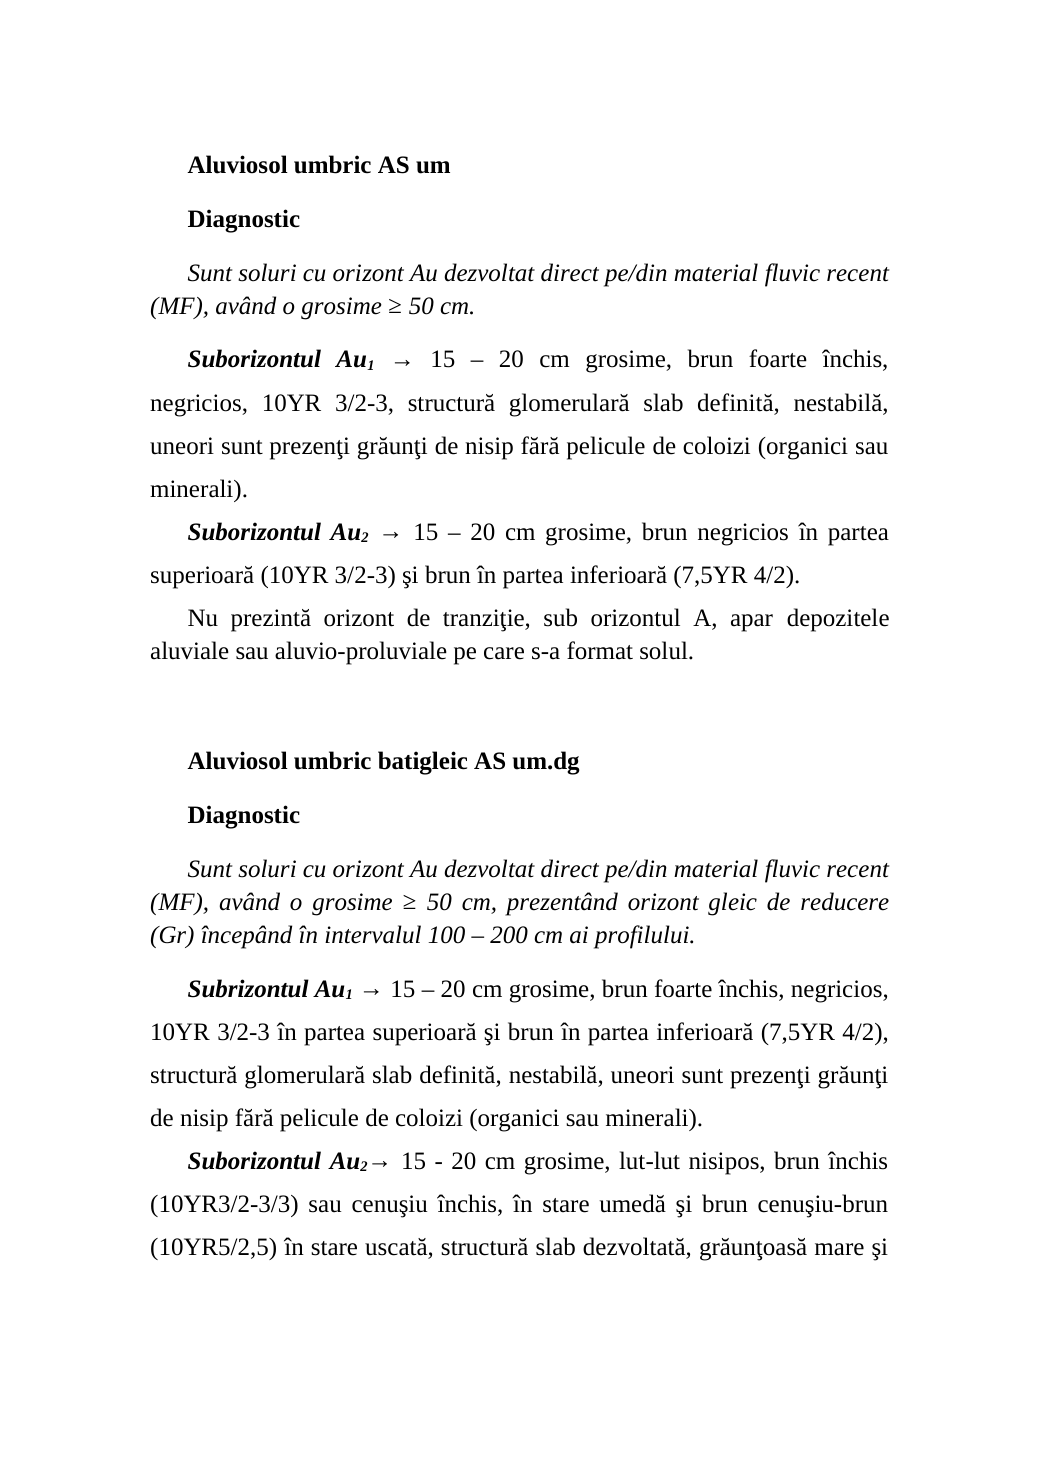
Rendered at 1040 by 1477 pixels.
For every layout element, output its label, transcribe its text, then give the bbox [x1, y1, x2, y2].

text Sunt soluri cu orizont Au dezvoltat direct pe/din material fluvic recent (MF), având o grosime 50 cm. [150, 258, 889, 319]
text Subrizontul Au1 15 – 20 cm grosime, brun foarte închis, negricios, 10YR 3/2-3 în partea superioară şi brun în partea inferioară (7,5YR 4/2), structură glomerulară slab definită, nestabilă, uneori sunt prezenţi grăunţi de nisip fără pelicule de coloizi (organici sau minerali). [150, 974, 889, 1132]
text Aluviosol umbric batigleic AS um.dg [150, 746, 889, 775]
text Aluviosol umbric AS um [150, 150, 889, 179]
text Nu prezintă orizont de tranziţie, sub orizontul A, apar depozitele aluviale sau aluvio-proluviale pe care s-a format solul. [150, 603, 889, 665]
text Suborizontul Au1 15 – 20 cm grosime, brun foarte închis, negricios, 10YR 3/2-3, structură glomerulară slab definită, nestabilă, uneori sunt prezenţi grăunţi de nisip fără pelicule de coloizi (organici sau minerali). [150, 344, 889, 503]
text Diagnostic [150, 800, 889, 829]
text Diagnostic [150, 204, 889, 233]
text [150, 1146, 889, 1261]
text Suborizontul Au2 15 – 20 cm grosime, brun negricios în partea superioară (10YR 3/2-3) şi brun în partea inferioară (7,5YR 4/2). [150, 517, 889, 589]
text Sunt soluri cu orizont Au dezvoltat direct pe/din material fluvic recent (MF), având o grosime 50 cm, prezentând orizont gleic de reducere (Gr) începând în intervalul 100 – 200 cm ai profilului. [150, 854, 889, 948]
